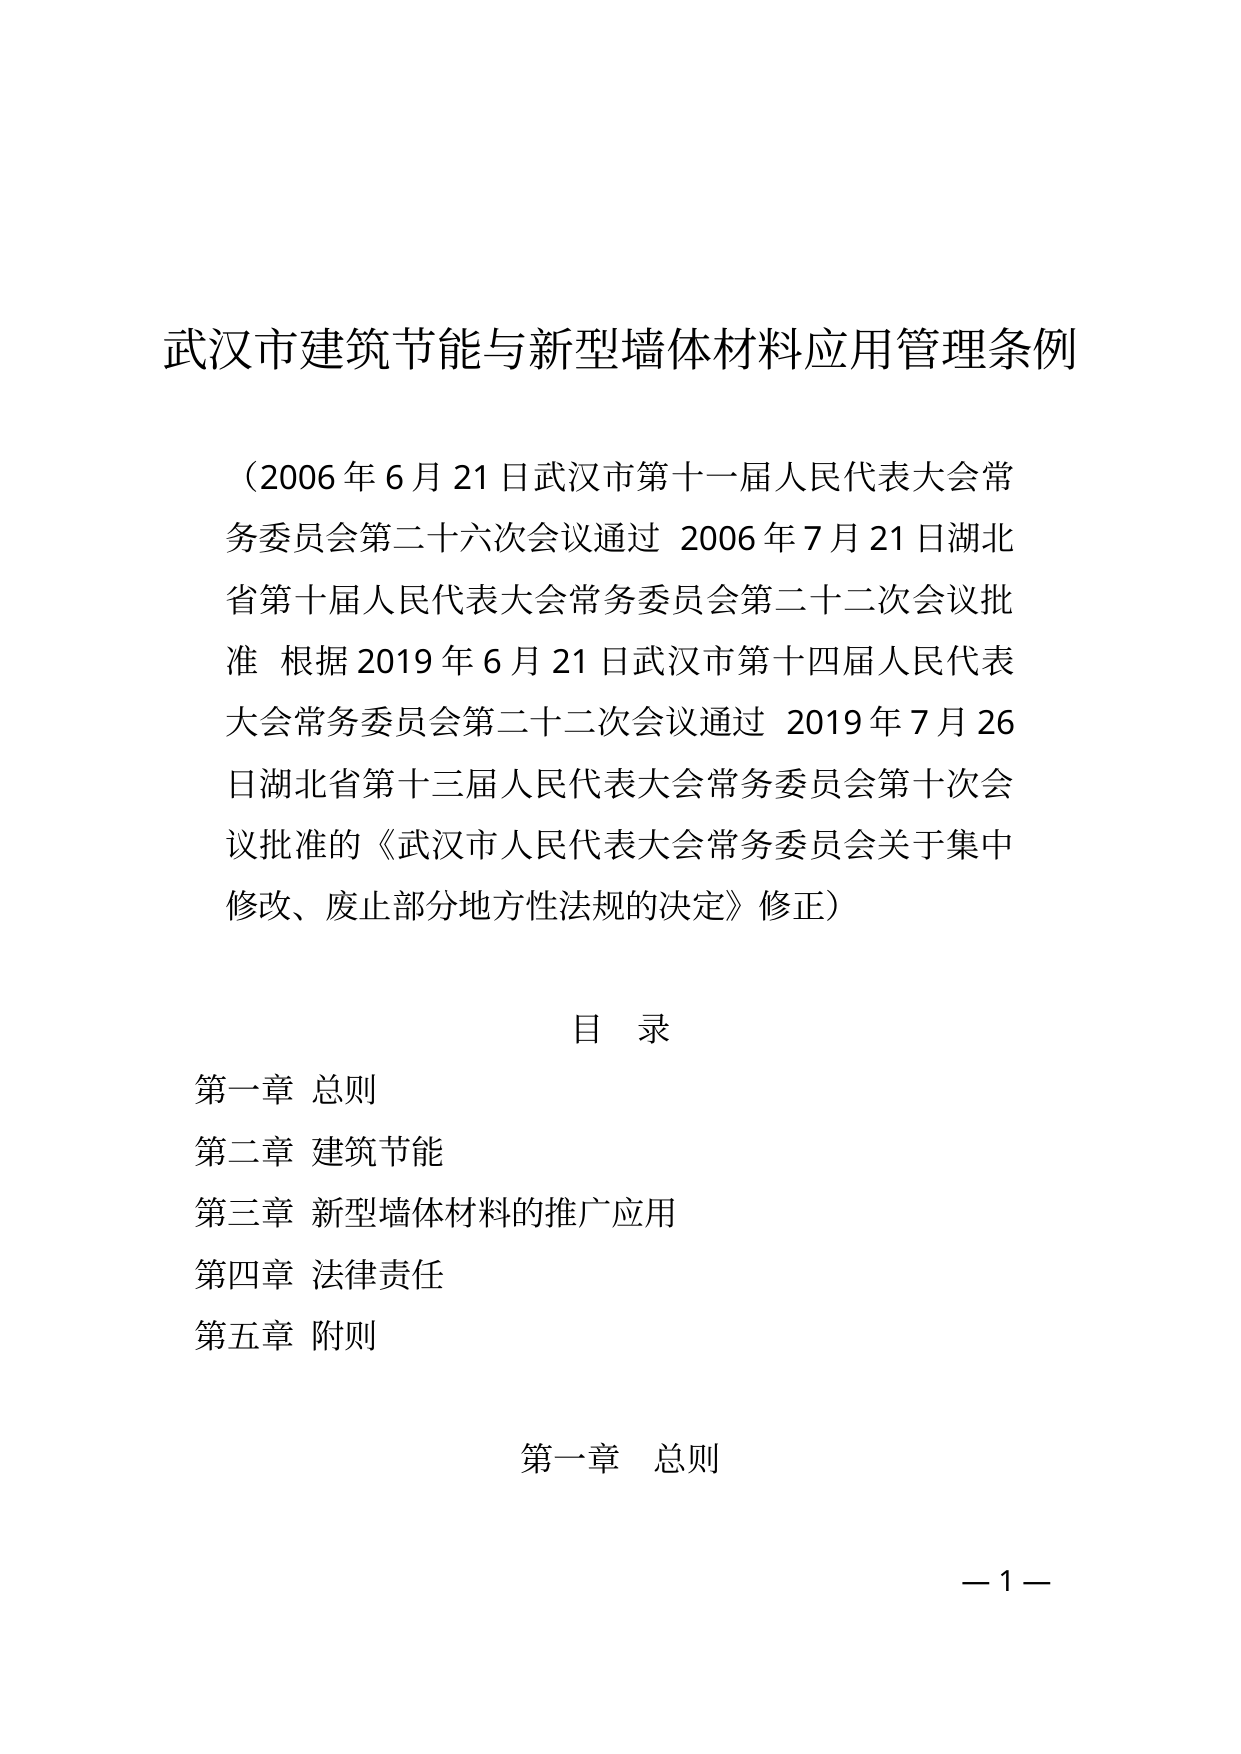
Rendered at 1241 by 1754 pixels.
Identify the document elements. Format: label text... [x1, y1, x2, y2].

text 第四章 法律责任 [159, 1238, 1081, 1299]
text 武汉市建筑节能与新型墙体材料应用管理条例 [159, 318, 1081, 379]
text 目 录 [159, 992, 1081, 1054]
text 第二章 建筑节能 [159, 1115, 1081, 1177]
text 第一章 总则 [159, 1422, 1081, 1483]
text 第三章 新型墙体材料的推广应用 [159, 1177, 1081, 1238]
text 第一章 总则 [159, 1054, 1081, 1115]
text 第五章 附则 [159, 1299, 1081, 1361]
text （2006年6月21日武汉市第十一届人民代表大会常务委员会第二十六次会议通过 2006年7月21日湖北省第十届人民代表大会常务委员会第二十二次会议批准 根据2019年6月21日武汉市第十四届人民代表大会常务委员会第二十二次会议通过 2019年7月26日湖北省第十三届人民代表大会常务委员会第十次会议批准的《武汉市人民代表大会常务委员会关于集中修改、废止部分地方性法规的决定》修正） [225, 440, 1015, 931]
